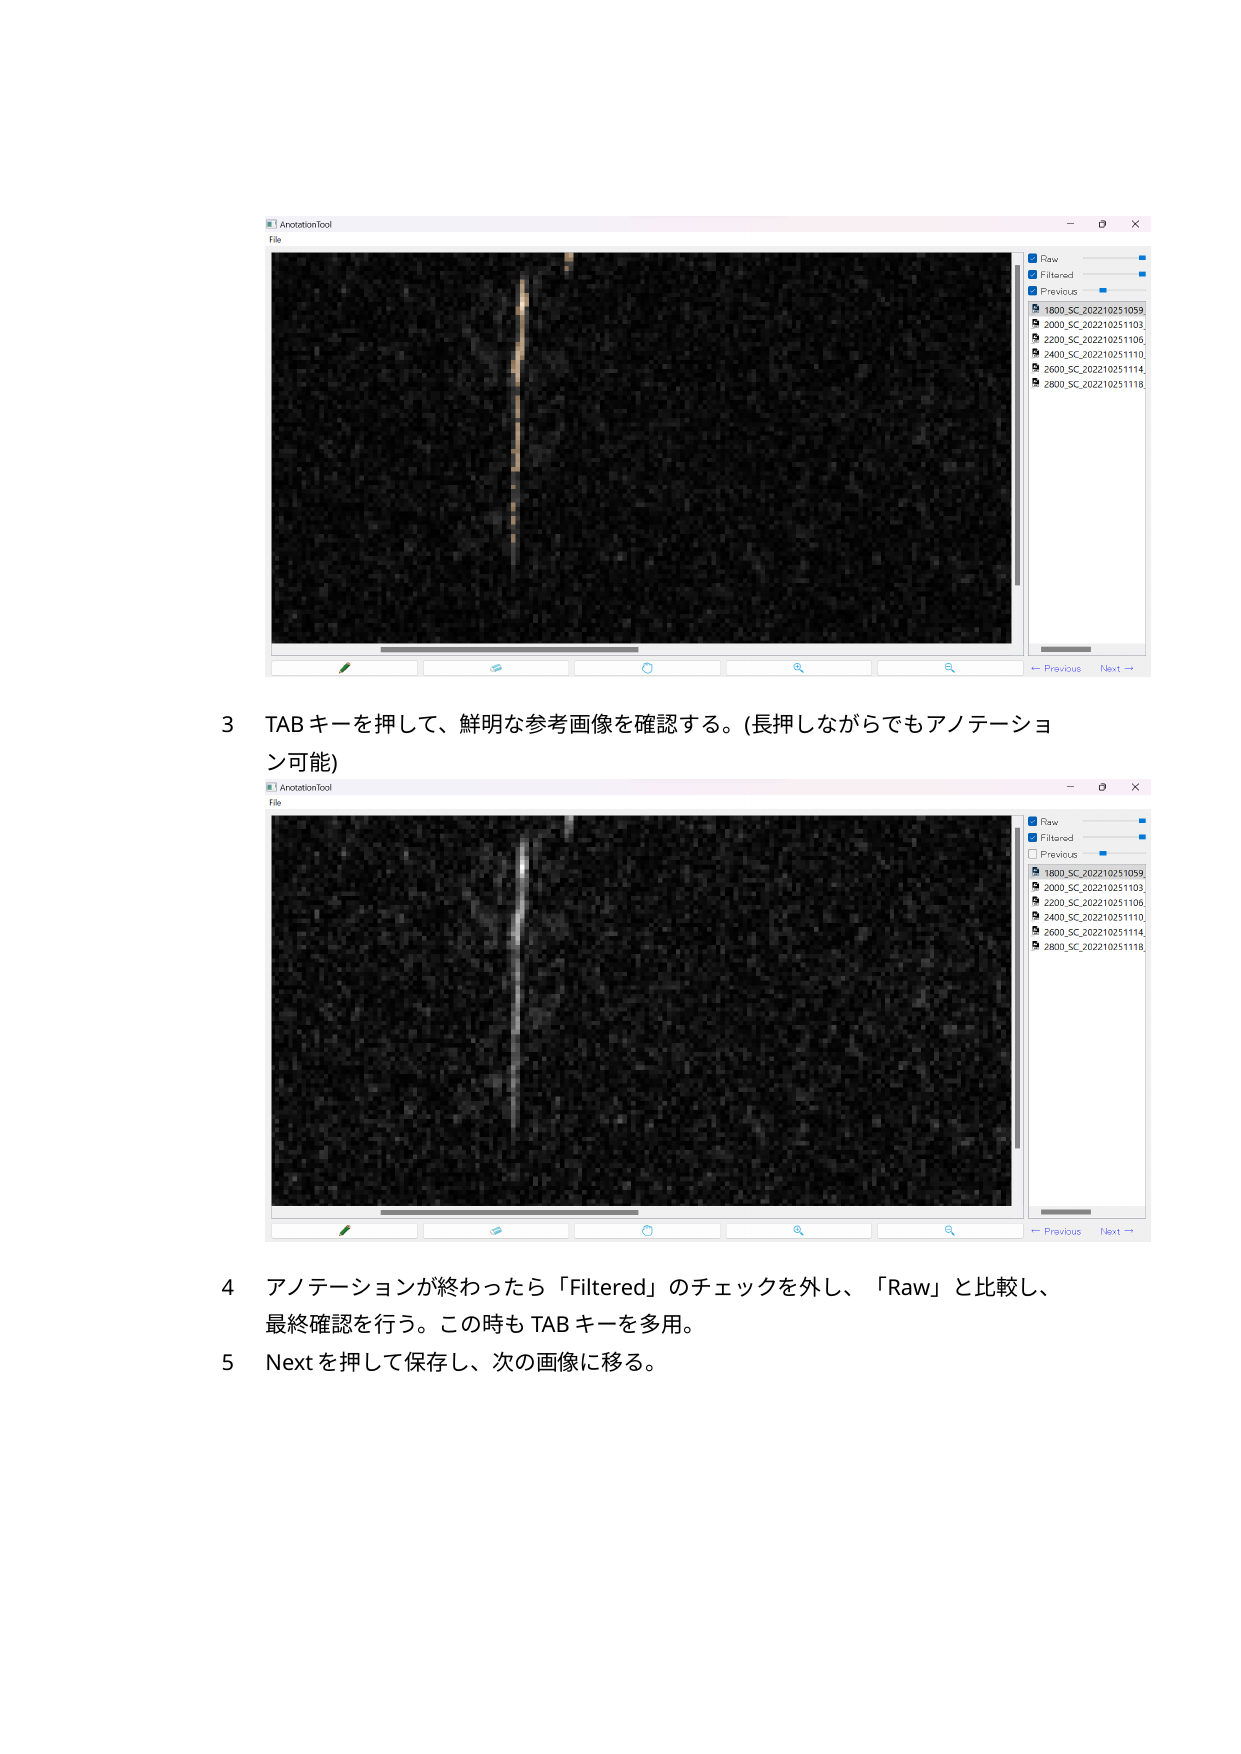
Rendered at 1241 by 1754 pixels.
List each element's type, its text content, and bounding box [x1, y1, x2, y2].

picture [265, 216, 1152, 677]
picture [265, 779, 1152, 1242]
list TABキーを押して、鮮明な参考画像を確認する。(長押しながらでもアノテーション可能) [221, 704, 1063, 779]
list アノテーションが終わったら「Filtered」のチェックを外し、「Raw」と比較し、最終確認を行う。この時もTABキーを多用。 [221, 1267, 1063, 1342]
list Nextを押して保存し、次の画像に移る。 [221, 1342, 1063, 1379]
